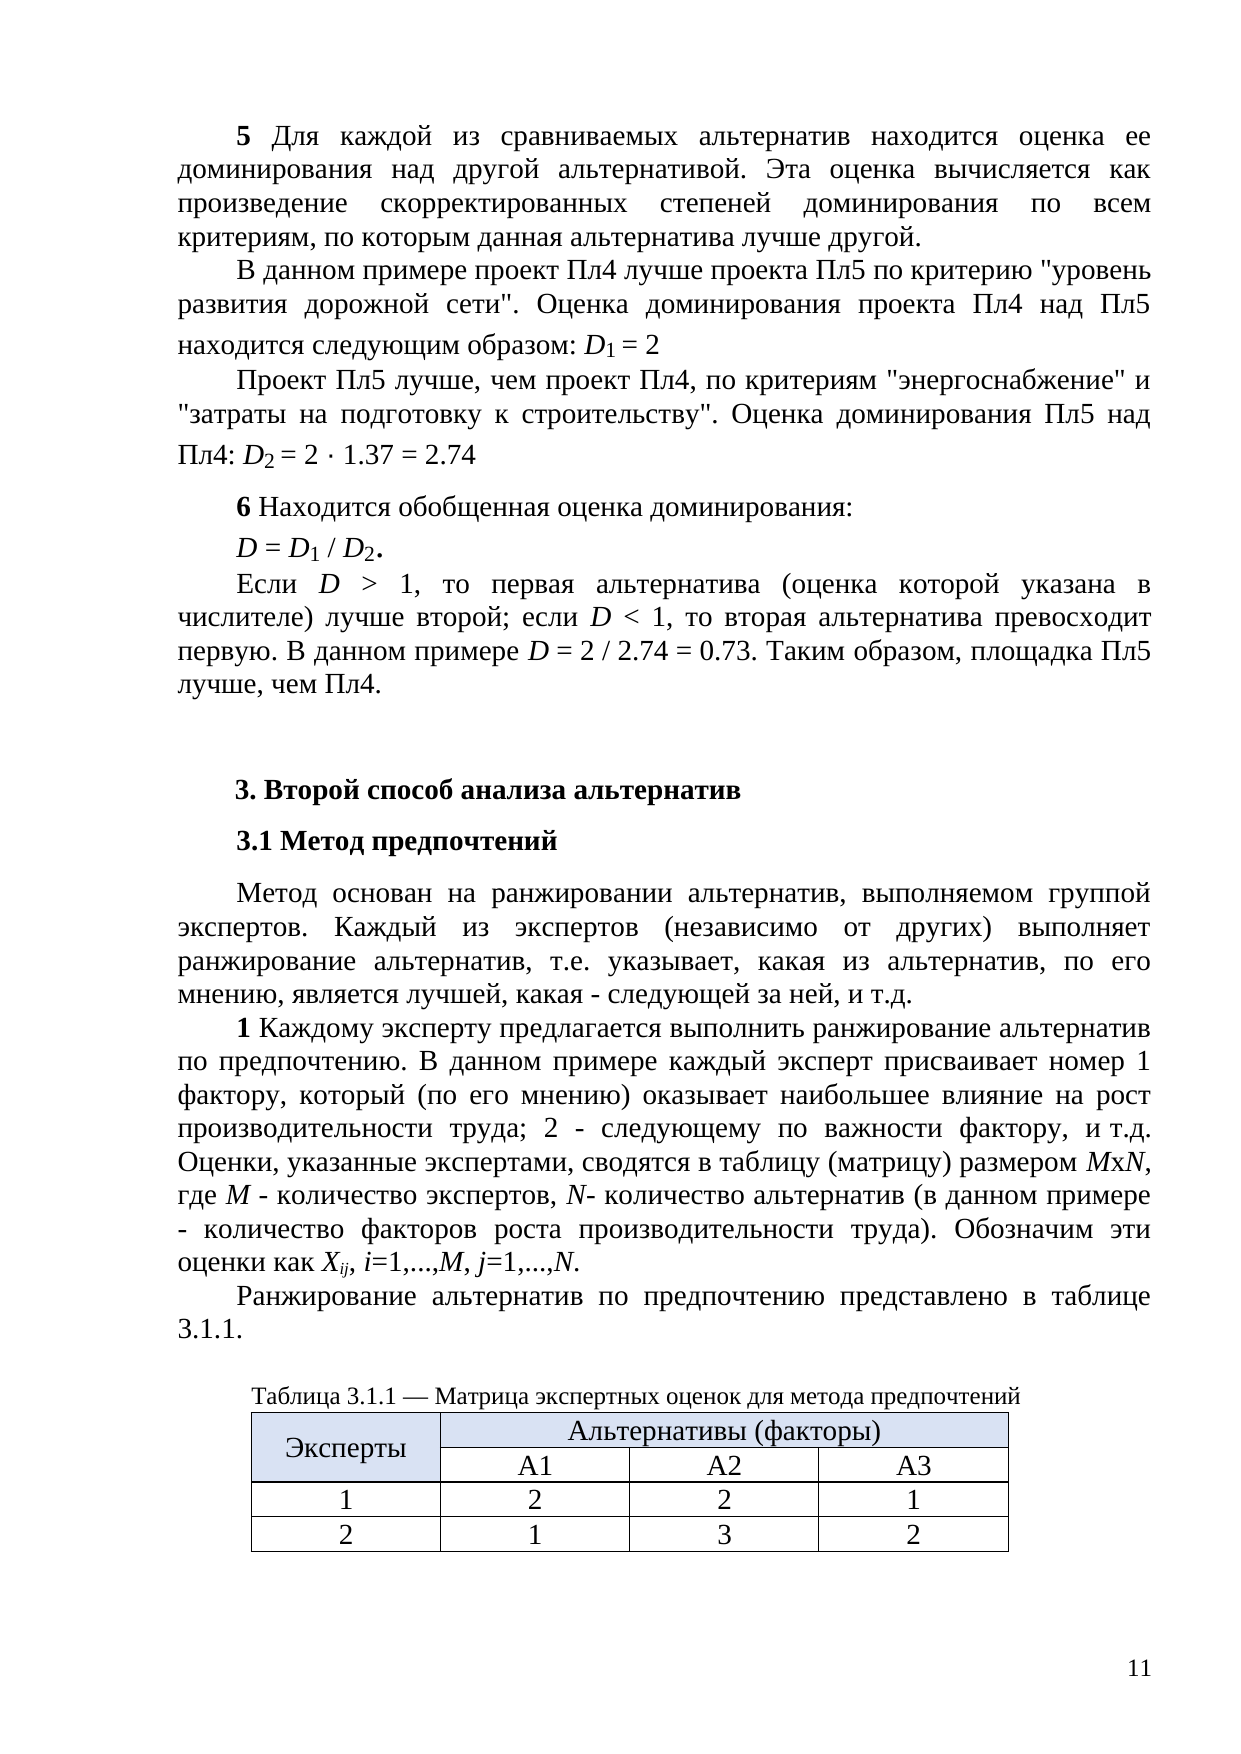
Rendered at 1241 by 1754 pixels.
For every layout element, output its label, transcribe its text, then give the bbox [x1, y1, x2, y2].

table_cell 2 [441, 1483, 629, 1516]
table_cell 2 [819, 1517, 1008, 1551]
text В данном примере проект Пл4 лучше проекта Пл5 по критерию "уровень развития дорожной сети". Оценка доминирования проекта Пл4 над Пл5 находится следующим образом: D1 = 2 [177, 252, 1152, 362]
table_cell А2 [630, 1448, 818, 1481]
text 1 Каждому эксперту предлагается выполнить ранжирование альтернатив по предпочтению. В данном примере каждый эксперт присваивает номер 1 фактору, который (по его мнению) оказывает наибольшее влияние на рост производительности труда; 2 - следующему по важности фактору, и т.д. Оценки, указанные экспертами, сводятся в таблицу (матрицу) размером MxN, где M - количество экспертов, N- количество альтернатив (в данном примере - количество факторов роста производительности труда). Обозначим эти оценки как Xij, i=1,...,M, j=1,...,N. [177, 1010, 1152, 1278]
text Метод основан на ранжировании альтернатив, выполняемом группой экспертов. Каждый из экспертов (независимо от других) выполняет ранжирование альтернатив, т.е. указывает, какая из альтернатив, по его мнению, является лучшей, какая - следующей за ней, и т.д. [177, 876, 1152, 1010]
text 5 Для каждой из сравниваемых альтернатив находится оценка ее доминирования над другой альтернативой. Эта оценка вычисляется как произведение скорректированных степеней доминирования по всем критериям, по которым данная альтернатива лучше другой. [177, 118, 1152, 252]
table_cell 3 [630, 1517, 818, 1551]
text 3. Второй способ анализа альтернатив [177, 772, 1152, 806]
table_cell 2 [630, 1483, 818, 1516]
table_cell 1 [819, 1483, 1008, 1516]
table_cell 2 [252, 1517, 440, 1551]
text D = D1 / D2. [177, 523, 1152, 566]
text Проект Пл5 лучше, чем проект Пл4, по критериям "энергоснабжение" и "затраты на подготовку к строительству". Оценка доминирования Пл5 над Пл4: D2 = 2 1.37 = 2.74 [177, 362, 1152, 473]
table_cell 1 [252, 1483, 440, 1516]
table_cell 1 [441, 1517, 629, 1551]
text 6 Находится обобщенная оценка доминирования: [177, 489, 1152, 523]
table_header Эксперты [252, 1413, 440, 1481]
table_header Альтернативы (факторы) [441, 1413, 1008, 1447]
table_cell А1 [441, 1448, 629, 1481]
table_cell А3 [819, 1448, 1008, 1481]
text Ранжирование альтернатив по предпочтению представлено в таблице 3.1.1. [177, 1278, 1152, 1345]
text Таблица 3.1.1 — Матрица экспертных оценок для метода предпочтений [192, 1381, 1152, 1410]
text 3.1 Метод предпочтений [177, 823, 1152, 856]
text Если D > 1, то первая альтернатива (оценка которой указана в числителе) лучше второй; если D < 1, то вторая альтернатива превосходит первую. В данном примере D = 2 / 2.74 = 0.73. Таким образом, площадка Пл5 лучше, чем Пл4. [177, 566, 1152, 700]
